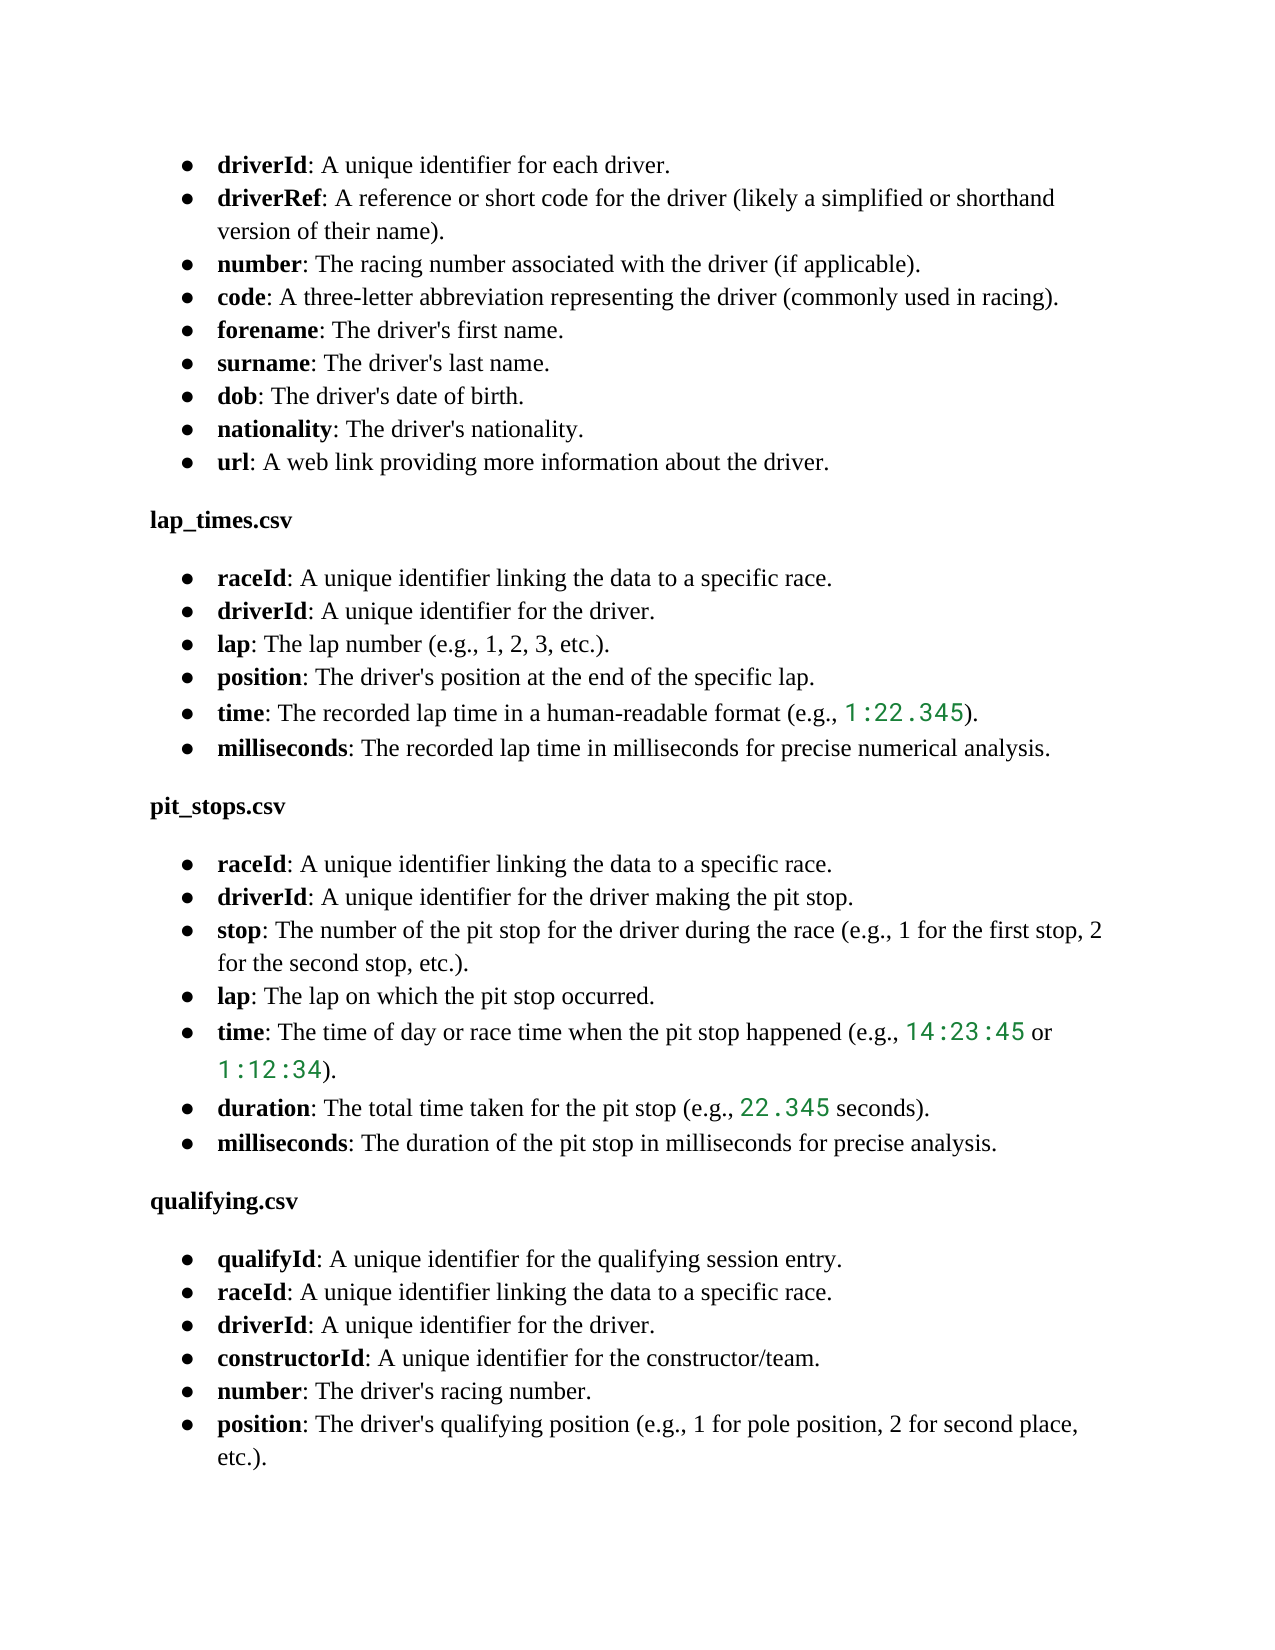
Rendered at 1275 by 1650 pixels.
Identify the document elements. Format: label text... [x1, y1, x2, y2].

list code: A three-letter abbreviation representing the driver (commonly used in racing). [179, 282, 1125, 311]
list raceId: A unique identifier linking the data to a specific race. [179, 849, 1125, 878]
list forename: The driver's first name. [179, 315, 1125, 344]
text lap_times.csv [150, 505, 1125, 534]
list constructorId: A unique identifier for the constructor/team. [179, 1343, 1125, 1372]
list driverId: A unique identifier for each driver. [179, 150, 1125, 179]
list position: The driver's position at the end of the specific lap. [179, 662, 1125, 691]
list dob: The driver's date of birth. [179, 381, 1125, 410]
list lap: The lap number (e.g., 1, 2, 3, etc.). [179, 629, 1125, 658]
list number: The racing number associated with the driver (if applicable). [179, 249, 1125, 278]
text pit_stops.csv [150, 791, 1125, 820]
list duration: The total time taken for the pit stop (e.g., 22.345 seconds). [179, 1090, 1125, 1123]
list time: The recorded lap time in a human-readable format (e.g., 1:22.345). [179, 695, 1125, 728]
list surname: The driver's last name. [179, 348, 1125, 377]
text qualifying.csv [150, 1186, 1125, 1215]
list driverId: A unique identifier for the driver making the pit stop. [179, 882, 1125, 911]
list stop: The number of the pit stop for the driver during the race (e.g., 1 for the first stop, 2 for the second stop, etc.). [179, 915, 1125, 977]
list driverId: A unique identifier for the driver. [179, 1310, 1125, 1339]
list driverRef: A reference or short code for the driver (likely a simplified or shorthand version of their name). [179, 183, 1125, 245]
list time: The time of day or race time when the pit stop happened (e.g., 14:23:45 or 1:12:34). [179, 1014, 1125, 1085]
list raceId: A unique identifier linking the data to a specific race. [179, 1277, 1125, 1306]
list number: The driver's racing number. [179, 1376, 1125, 1405]
list milliseconds: The duration of the pit stop in milliseconds for precise analysis. [179, 1128, 1125, 1157]
list raceId: A unique identifier linking the data to a specific race. [179, 563, 1125, 592]
list milliseconds: The recorded lap time in milliseconds for precise numerical analysis. [179, 733, 1125, 762]
list url: A web link providing more information about the driver. [179, 447, 1125, 476]
list nationality: The driver's nationality. [179, 414, 1125, 443]
list driverId: A unique identifier for the driver. [179, 596, 1125, 625]
list position: The driver's qualifying position (e.g., 1 for pole position, 2 for second place, etc.). [179, 1409, 1125, 1471]
list qualifyId: A unique identifier for the qualifying session entry. [179, 1244, 1125, 1273]
list lap: The lap on which the pit stop occurred. [179, 981, 1125, 1010]
